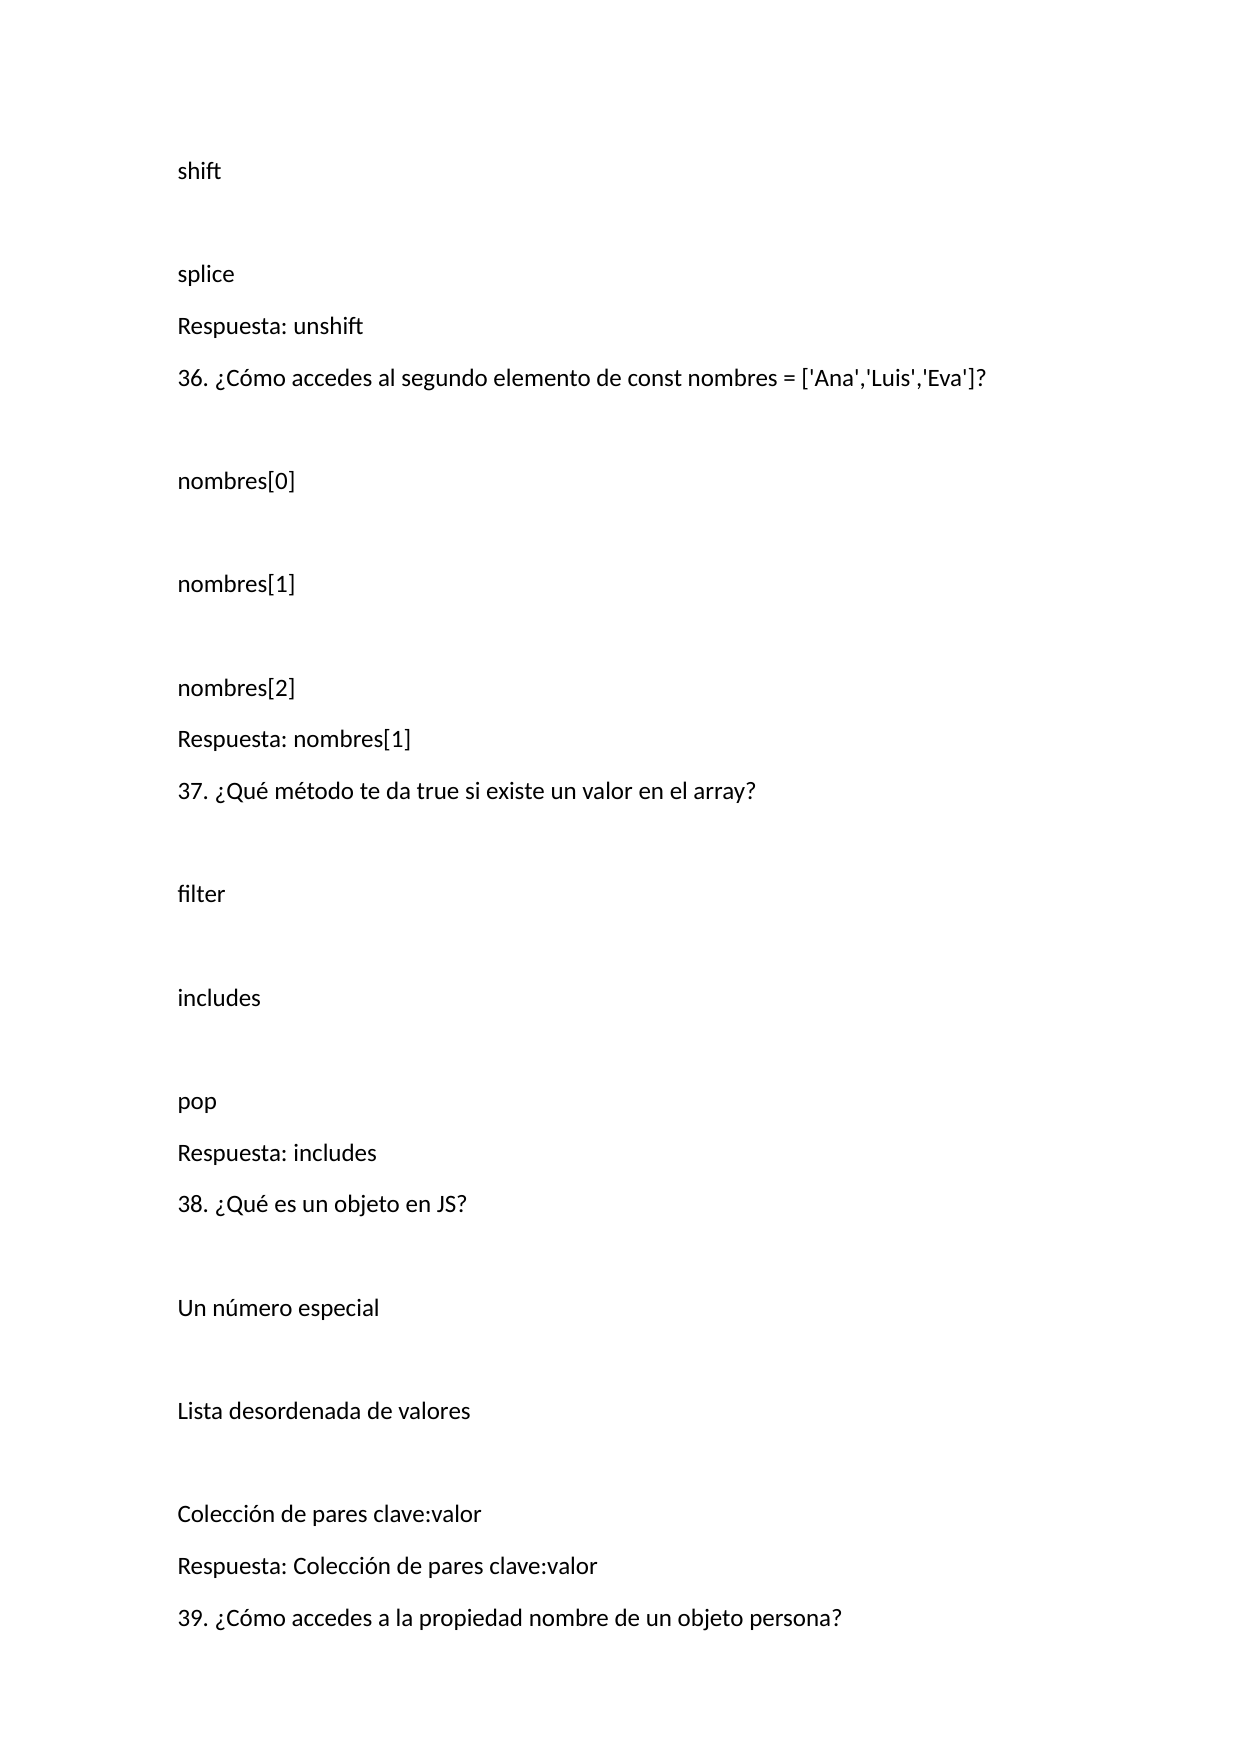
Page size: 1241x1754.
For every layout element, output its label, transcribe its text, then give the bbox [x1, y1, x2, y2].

text Respuesta: nombres[1] [177, 723, 1063, 754]
text 38. ¿Qué es un objeto en JS? [177, 1188, 1063, 1219]
text pop [177, 1085, 1063, 1116]
text 36. ¿Cómo accedes al segundo elemento de const nombres = ['Ana','Luis','Eva']? [177, 362, 1063, 392]
text Colección de pares clave:valor [177, 1498, 1063, 1529]
text splice [177, 258, 1063, 289]
text includes [177, 982, 1063, 1012]
text Respuesta: Colección de pares clave:valor [177, 1550, 1063, 1581]
text Un número especial [177, 1292, 1063, 1322]
text nombres[1] [177, 568, 1063, 599]
text nombres[2] [177, 672, 1063, 702]
text 39. ¿Cómo accedes a la propiedad nombre de un objeto persona? [177, 1602, 1063, 1632]
text Lista desordenada de valores [177, 1395, 1063, 1426]
text 37. ¿Qué método te da true si existe un valor en el array? [177, 775, 1063, 806]
text Respuesta: includes [177, 1137, 1063, 1167]
text Respuesta: unshift [177, 310, 1063, 341]
text filter [177, 878, 1063, 909]
text nombres[0] [177, 465, 1063, 496]
text shift [177, 155, 1063, 186]
